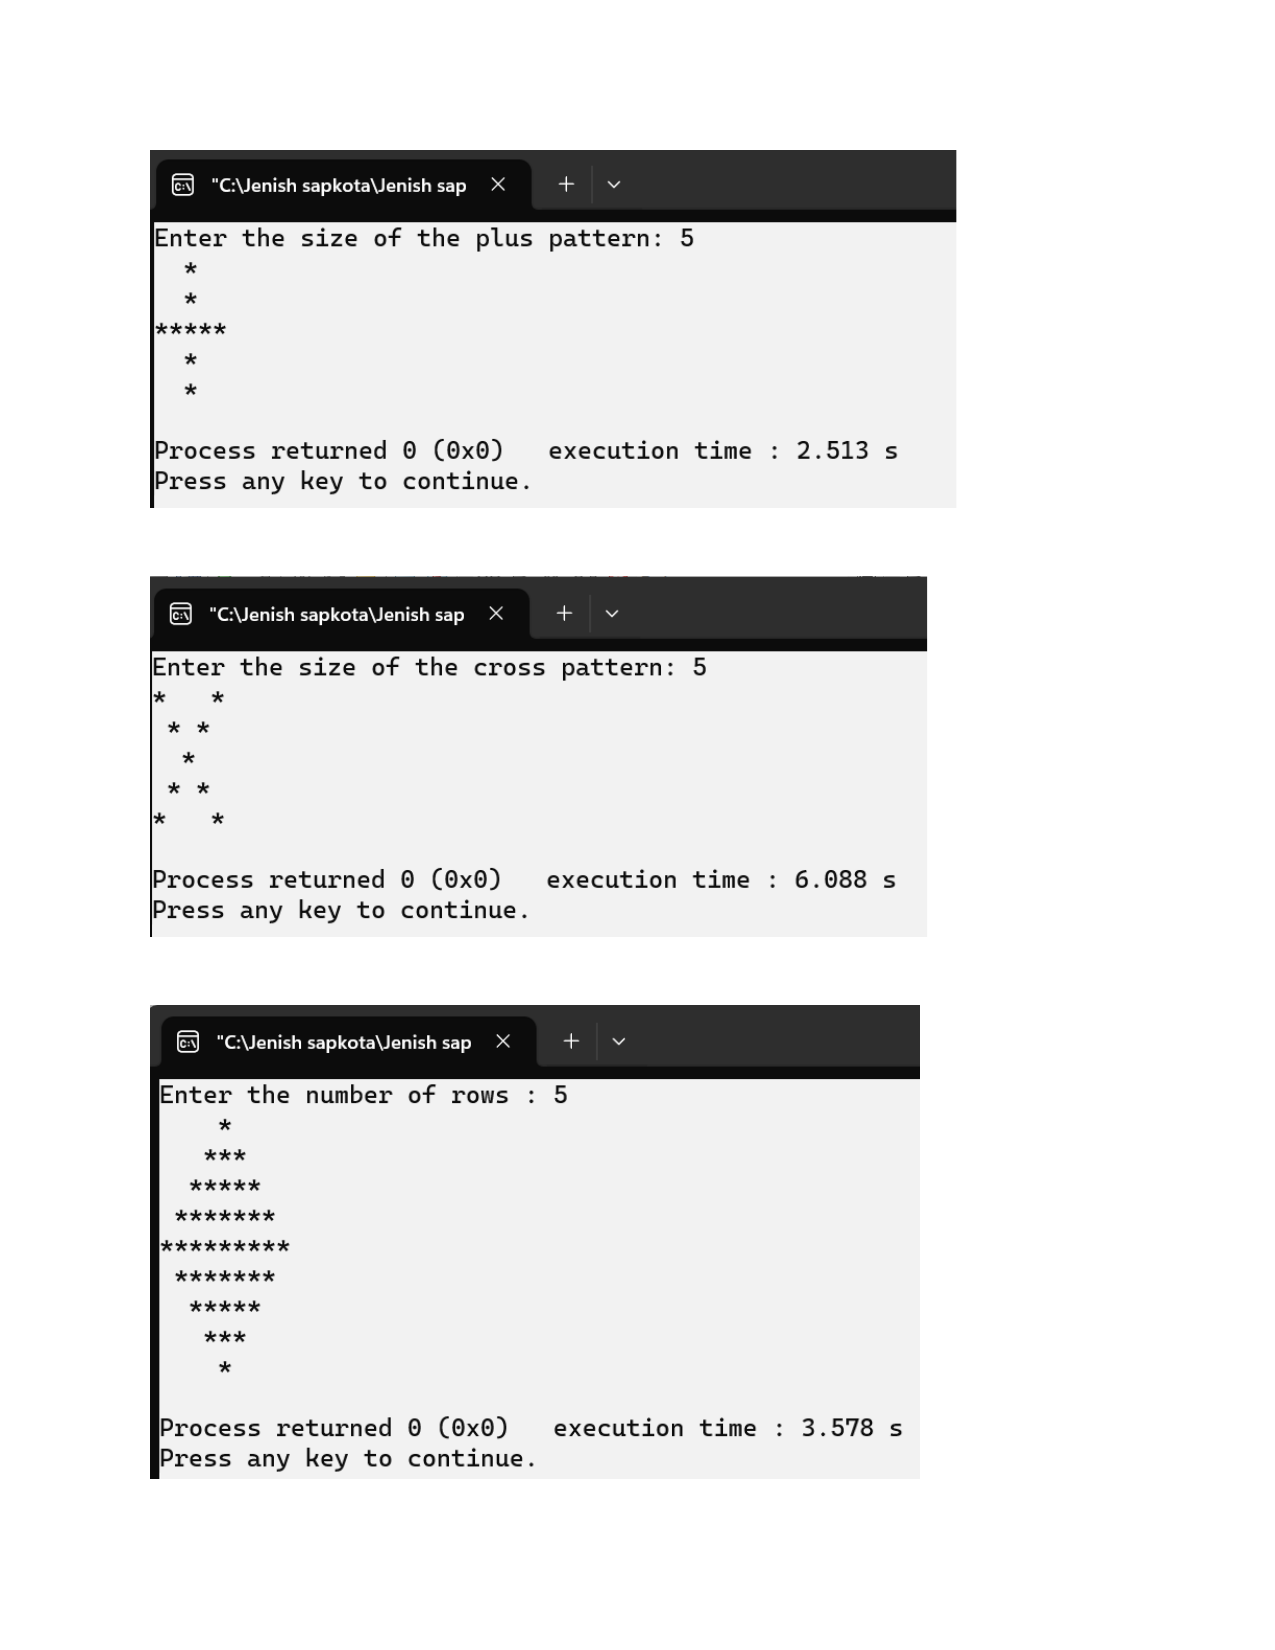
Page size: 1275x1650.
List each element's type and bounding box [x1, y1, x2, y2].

picture [150, 150, 957, 508]
picture [150, 576, 928, 937]
picture [150, 1005, 920, 1479]
